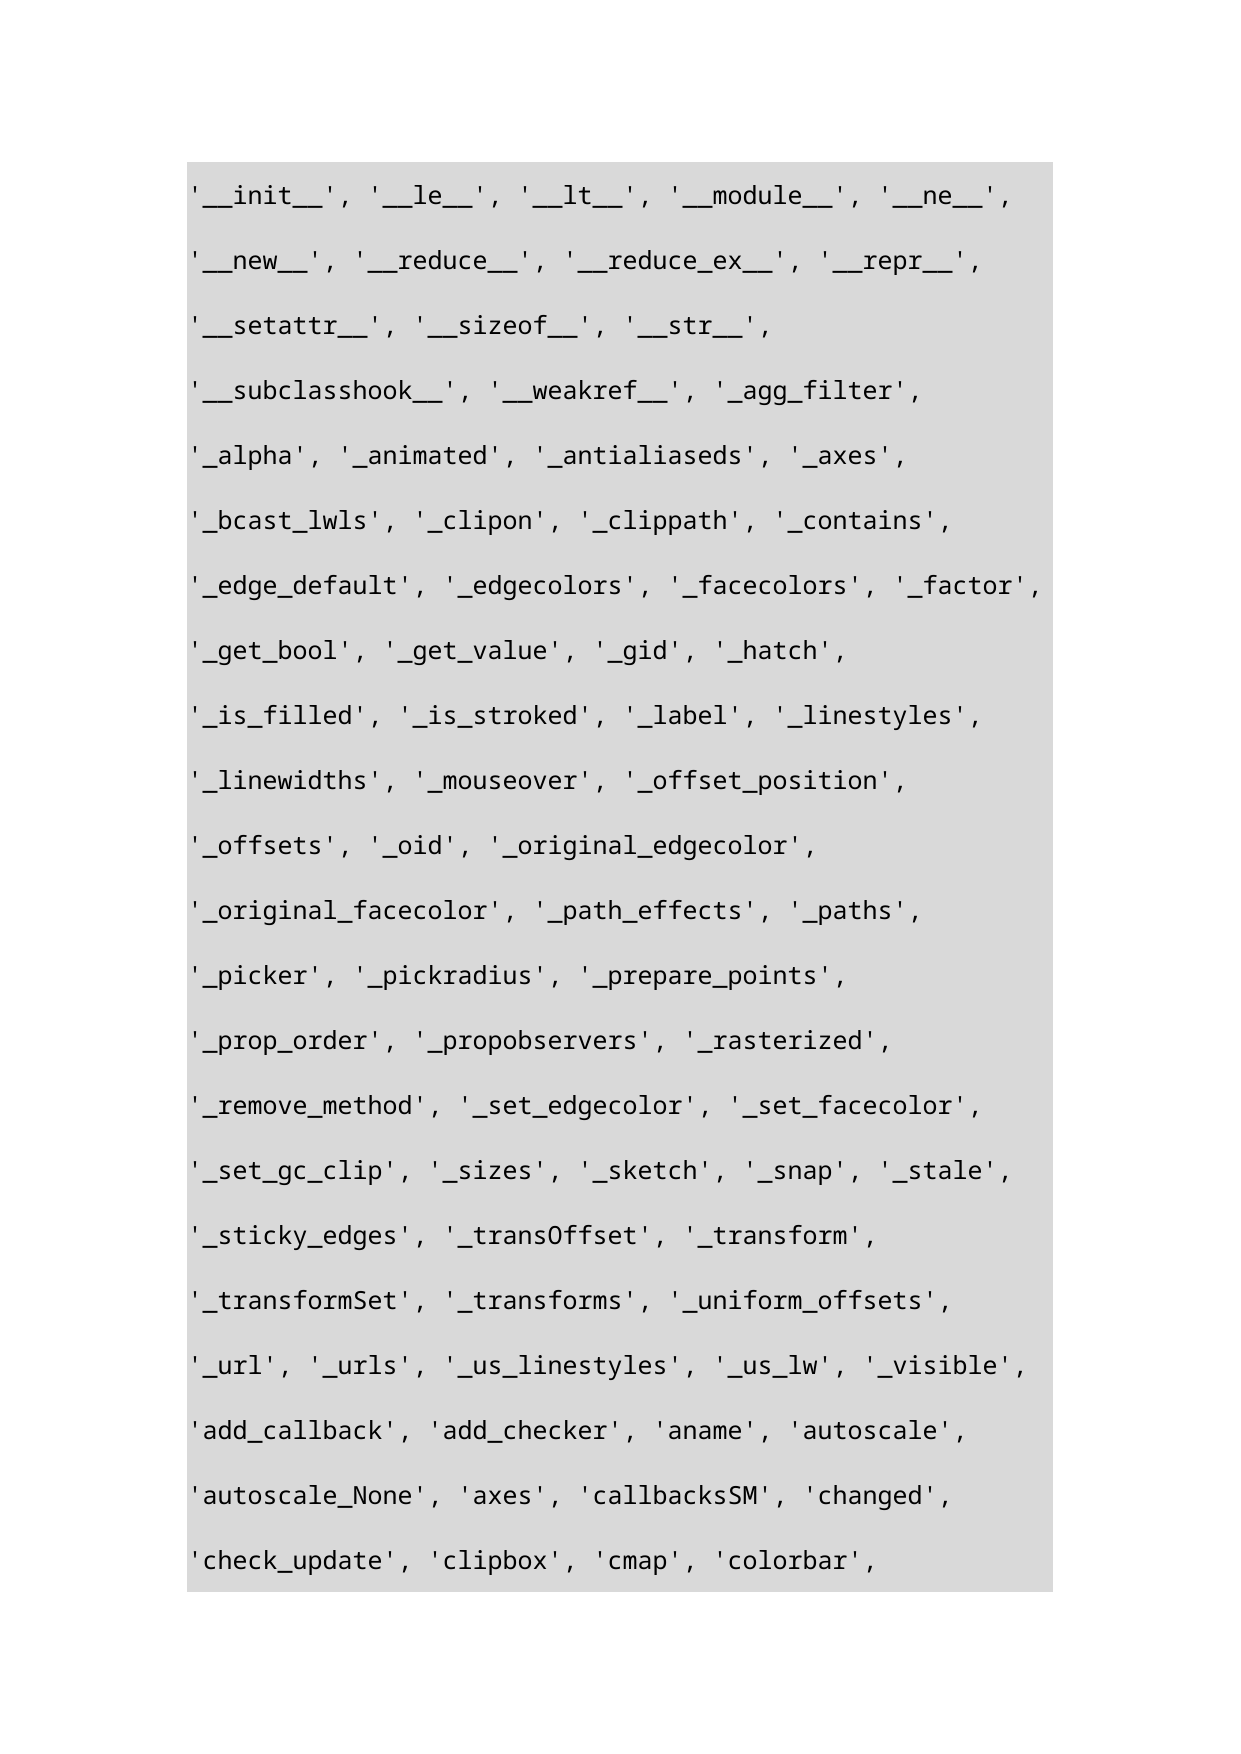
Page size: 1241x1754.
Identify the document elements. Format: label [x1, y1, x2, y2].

text [187, 162, 1053, 1592]
